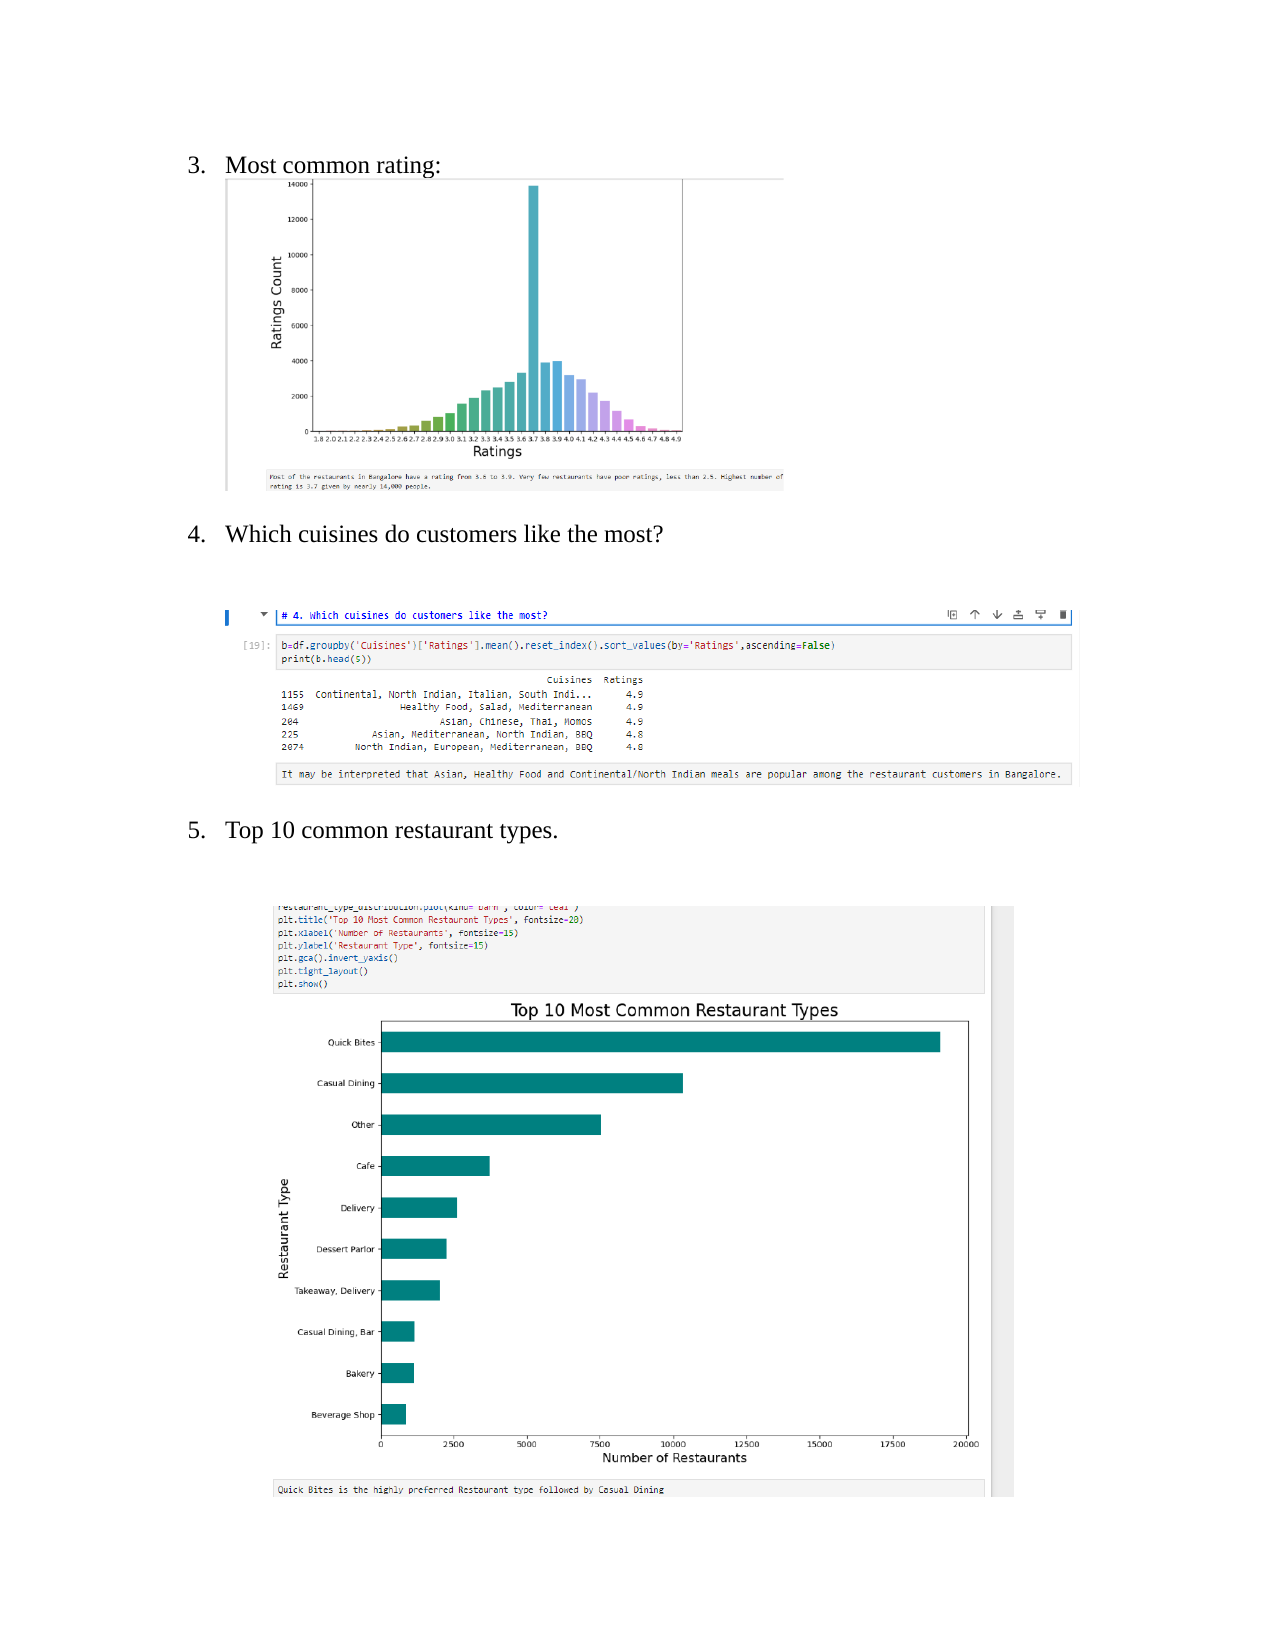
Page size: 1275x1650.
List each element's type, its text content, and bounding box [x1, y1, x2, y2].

list Which cuisines do customers like the most? [187, 519, 1125, 548]
list Top 10 common restaurant types. [187, 815, 1125, 844]
picture [225, 178, 784, 491]
list Most common rating: [187, 150, 1125, 179]
picture [225, 906, 1014, 1497]
picture [225, 610, 1080, 787]
